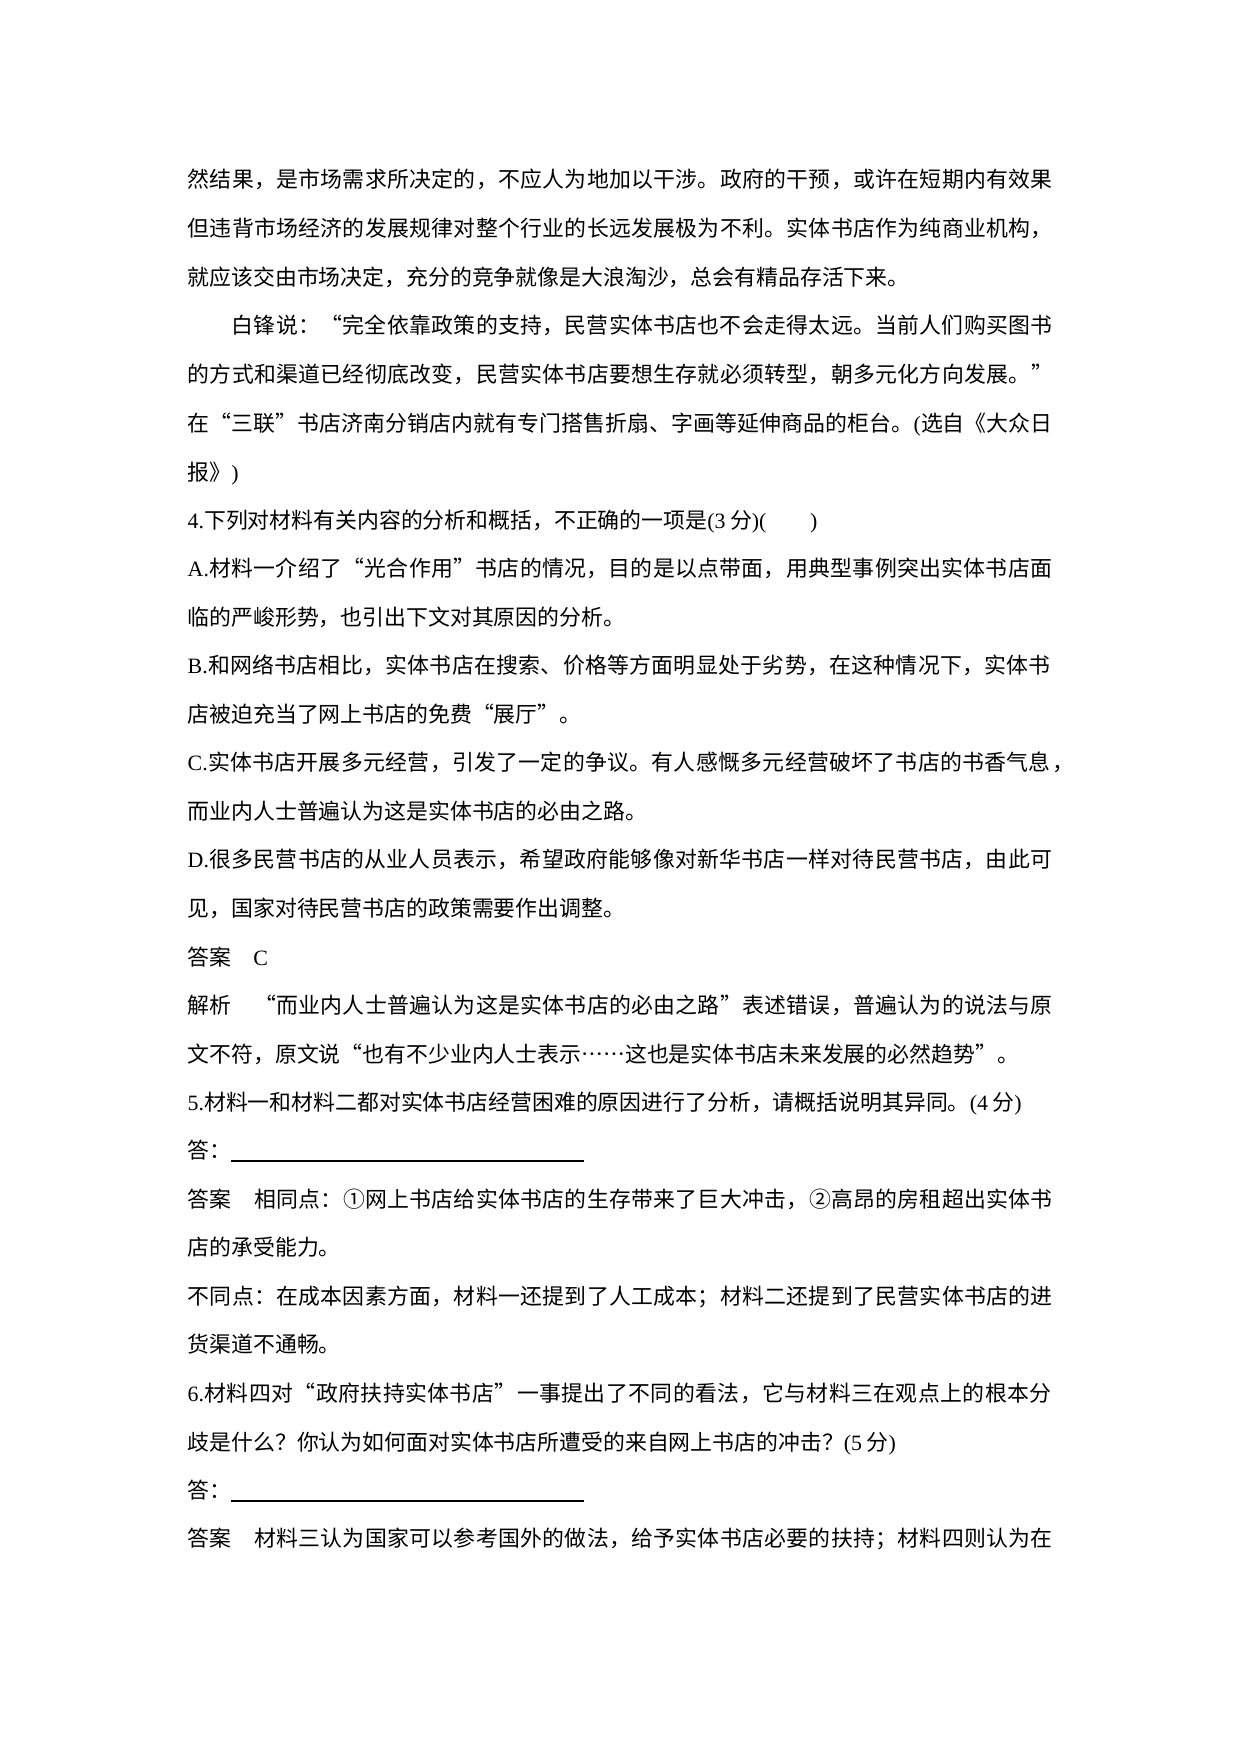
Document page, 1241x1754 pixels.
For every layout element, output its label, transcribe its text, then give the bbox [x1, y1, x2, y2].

text 4.下列对材料有关内容的分析和概括，不正确的一项是(3分)( ) [187, 502, 1053, 535]
text D.很多民营书店的从业人员表示，希望政府能够像对新华书店一样对待民营书店，由此可见，国家对待民营书店的政策需要作出调整。 [187, 842, 1053, 923]
text 答： [187, 1133, 1053, 1165]
text B.和网络书店相比，实体书店在搜索、价格等方面明显处于劣势，在这种情况下，实体书店被迫充当了网上书店的免费“展厅”。 [187, 648, 1053, 729]
text 解析 “而业内人士普遍认为这是实体书店的必由之路”表述错误，普遍认为的说法与原文不符，原文说“也有不少业内人士表示……这也是实体书店未来发展的必然趋势”。 [187, 987, 1053, 1069]
text 答： [187, 1472, 1053, 1505]
text C.实体书店开展多元经营，引发了一定的争议。有人感慨多元经营破坏了书店的书香气息，而业内人士普遍认为这是实体书店的必由之路。 [187, 745, 1053, 826]
text 答案 相同点：①网上书店给实体书店的生存带来了巨大冲击，②高昂的房租超出实体书店的承受能力。 [187, 1181, 1053, 1262]
text 答案 C [187, 939, 1053, 972]
text 白锋说：“完全依靠政策的支持，民营实体书店也不会走得太远。当前人们购买图书的方式和渠道已经彻底改变，民营实体书店要想生存就必须转型，朝多元化方向发展。”在“三联”书店济南分销店内就有专门搭售折扇、字画等延伸商品的柜台。(选自《大众日报》) [187, 308, 1053, 487]
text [187, 162, 1053, 292]
text 不同点：在成本因素方面，材料一还提到了人工成本；材料二还提到了民营实体书店的进货渠道不通畅。 [187, 1278, 1053, 1359]
text A.材料一介绍了“光合作用”书店的情况，目的是以点带面，用典型事例突出实体书店面临的严峻形势，也引出下文对其原因的分析。 [187, 551, 1053, 632]
text 5.材料一和材料二都对实体书店经营困难的原因进行了分析，请概括说明其异同。(4分) [187, 1084, 1053, 1117]
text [187, 1521, 1053, 1553]
text 6.材料四对“政府扶持实体书店”一事提出了不同的看法，它与材料三在观点上的根本分歧是什么？你认为如何面对实体书店所遭受的来自网上书店的冲击？(5分) [187, 1375, 1053, 1457]
